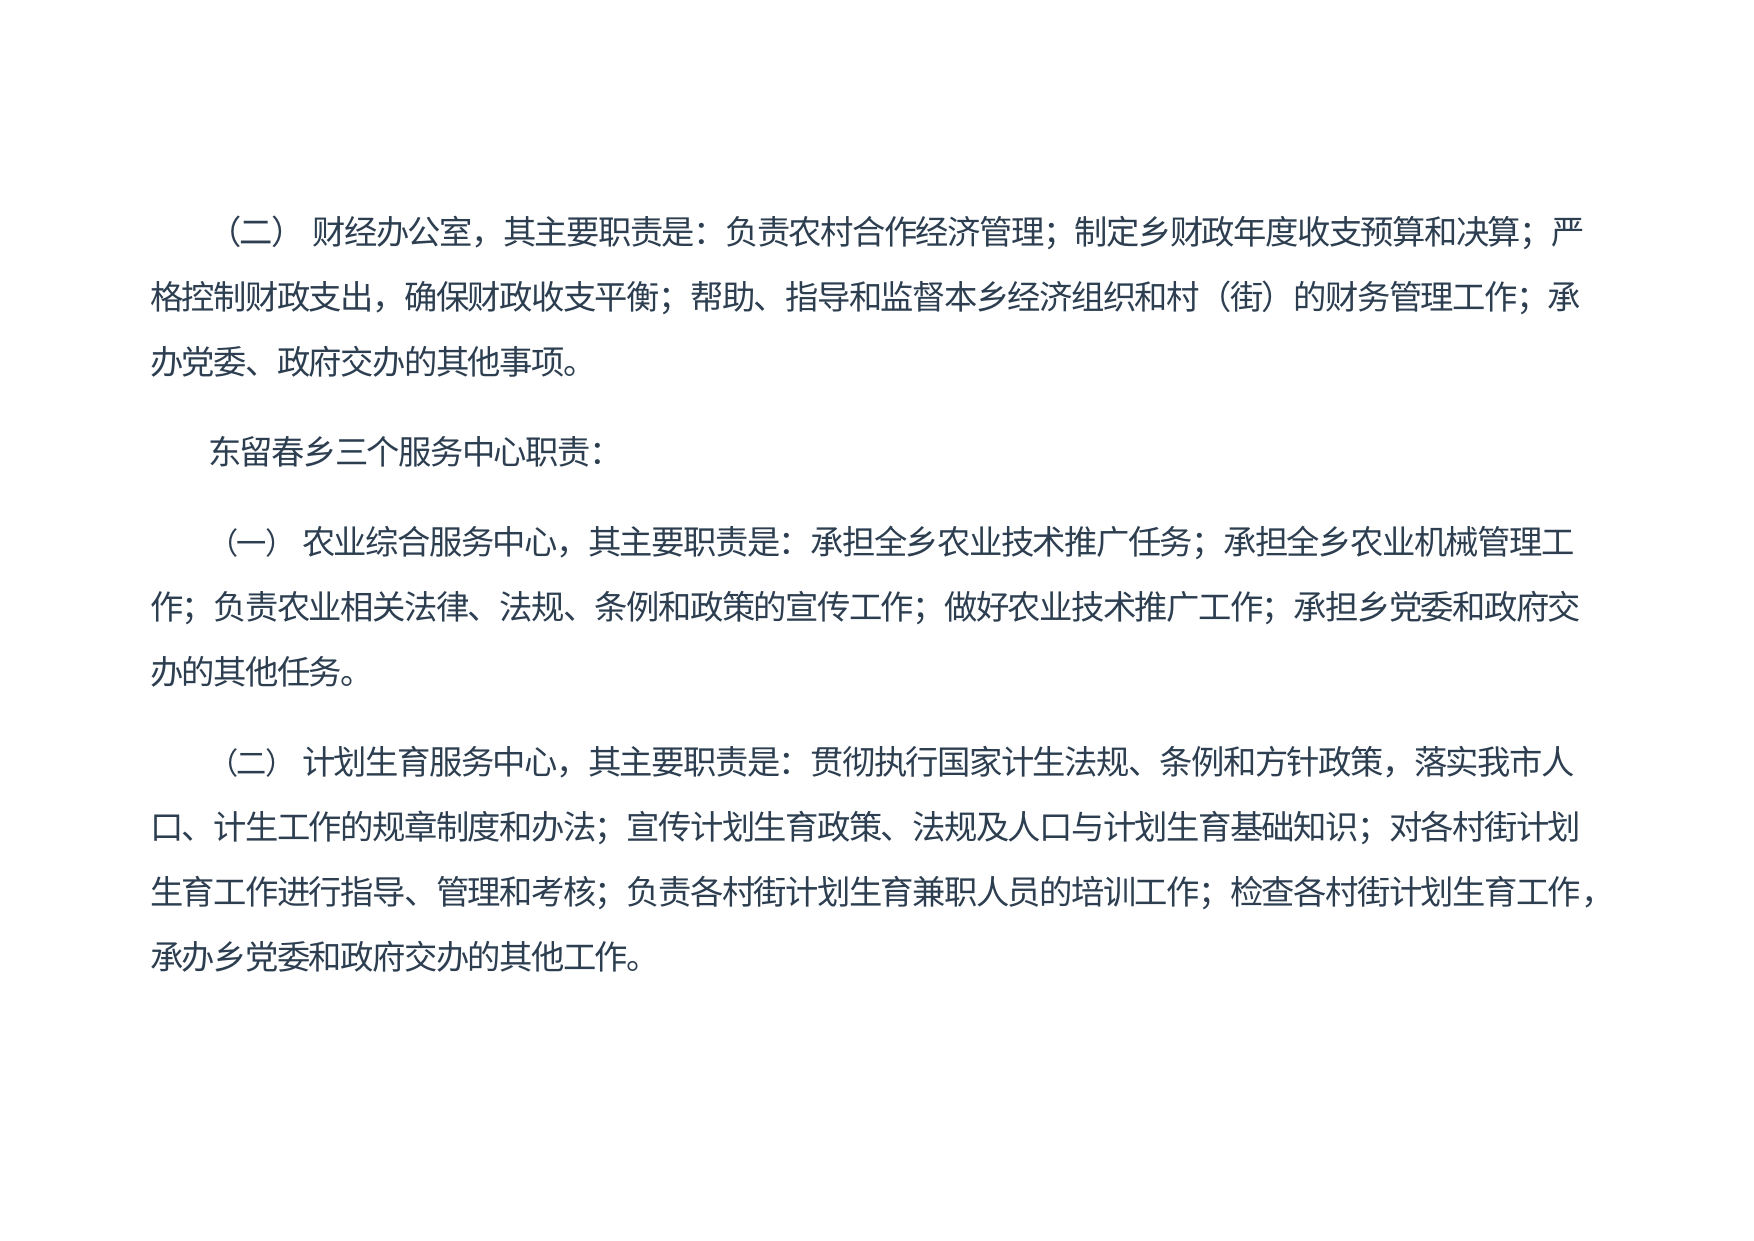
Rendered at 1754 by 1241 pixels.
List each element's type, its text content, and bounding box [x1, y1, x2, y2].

text （二） 财经办公室，其主要职责是：负责农村合作经济管理；制定乡财政年度收支预算和决算；严格控制财政支出，确保财政收支平衡；帮助、指导和监督本乡经济组织和村（街）的财务管理工作；承办党委、政府交办的其他事项。 [150, 198, 1604, 393]
text （一） 农业综合服务中心，其主要职责是：承担全乡农业技术推广任务；承担全乡农业机械管理工作；负责农业相关法律、法规、条例和政策的宣传工作；做好农业技术推广工作；承担乡党委和政府交办的其他任务。 [150, 508, 1604, 703]
text 东留春乡三个服务中心职责： [150, 418, 1604, 483]
text （二） 计划生育服务中心，其主要职责是：贯彻执行国家计生法规、条例和方针政策，落实我市人口、计生工作的规章制度和办法；宣传计划生育政策、法规及人口与计划生育基础知识；对各村街计划生育工作进行指导、管理和考核；负责各村街计划生育兼职人员的培训工作；检查各村街计划生育工作，承办乡党委和政府交办的其他工作。 [150, 728, 1604, 988]
